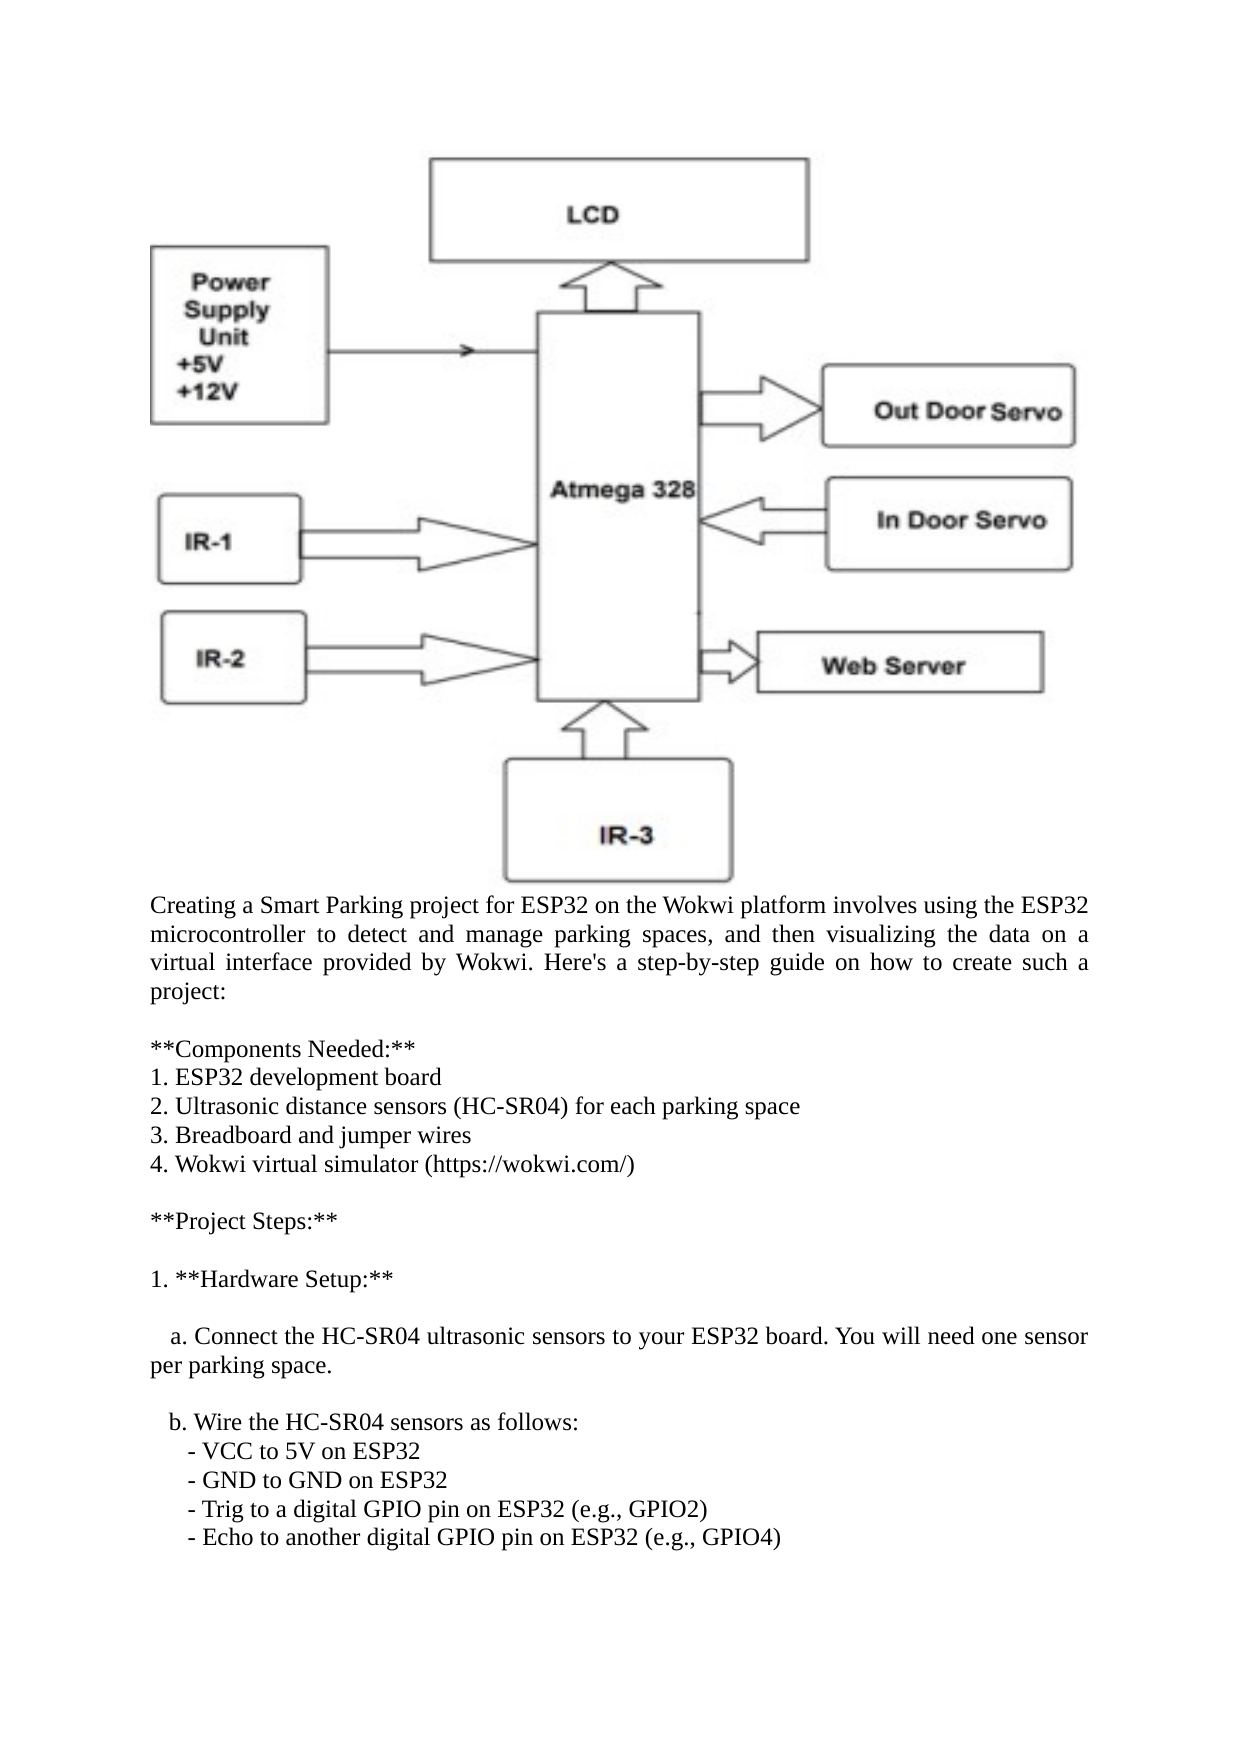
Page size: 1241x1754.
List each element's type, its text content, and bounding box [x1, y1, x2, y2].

text b. Wire the HC-SR04 sensors as follows: [150, 1407, 1090, 1436]
text a. Connect the HC-SR04 ultrasonic sensors to your ESP32 board. You will need one sensor per parking space. [150, 1321, 1090, 1379]
text **Project Steps:** [150, 1206, 1090, 1235]
text - Echo to another digital GPIO pin on ESP32 (e.g., GPIO4) [150, 1522, 1090, 1551]
text 4. Wokwi virtual simulator (https://wokwi.com/) [150, 1149, 1090, 1177]
text - Trig to a digital GPIO pin on ESP32 (e.g., GPIO2) [150, 1494, 1090, 1522]
text 2. Ultrasonic distance sensors (HC-SR04) for each parking space [150, 1091, 1090, 1120]
text 3. Breadboard and jumper wires [150, 1120, 1090, 1149]
text 1. ESP32 development board [150, 1062, 1090, 1091]
text 1. **Hardware Setup:** [150, 1264, 1090, 1292]
picture [150, 150, 1091, 890]
text **Components Needed:** [150, 1034, 1090, 1062]
text - VCC to 5V on ESP32 [150, 1436, 1090, 1465]
text Creating a Smart Parking project for ESP32 on the Wokwi platform involves using the ESP32 microcontroller to detect and manage parking spaces, and then visualizing the data on a virtual interface provided by Wokwi. Here's a step-by-step guide on how to create such a project: [150, 890, 1090, 1005]
text - GND to GND on ESP32 [150, 1465, 1090, 1494]
